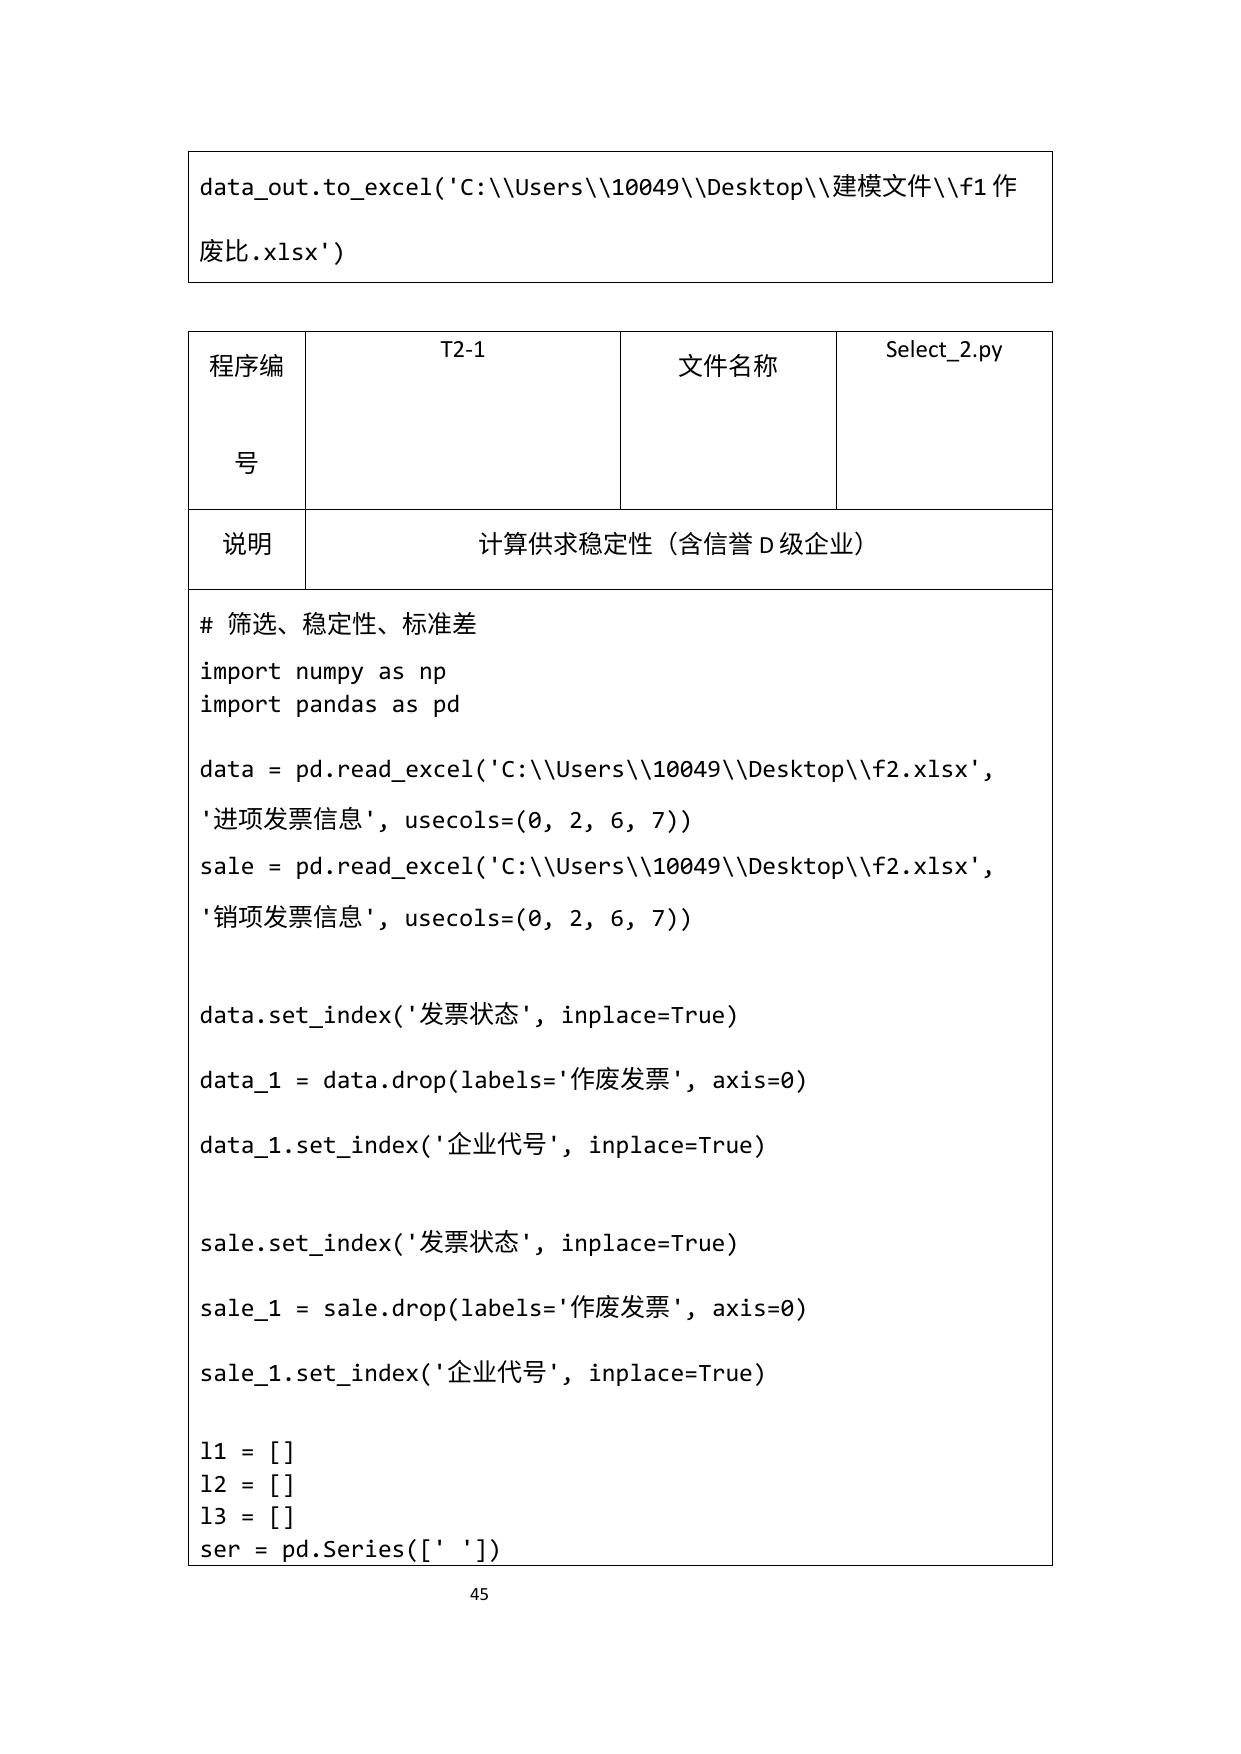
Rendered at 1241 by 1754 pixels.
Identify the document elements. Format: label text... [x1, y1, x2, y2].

table_header 文件名称 [621, 332, 836, 509]
table_header Select_2.py [837, 332, 1052, 509]
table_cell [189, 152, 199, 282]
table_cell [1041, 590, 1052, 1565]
table_header T2-1 [306, 332, 620, 509]
table_header 程序编号 [189, 332, 305, 509]
table_cell 计算供求稳定性（含信誉D级企业） [306, 510, 1052, 589]
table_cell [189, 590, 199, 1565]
table_cell 说明 [189, 510, 305, 589]
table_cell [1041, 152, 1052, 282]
